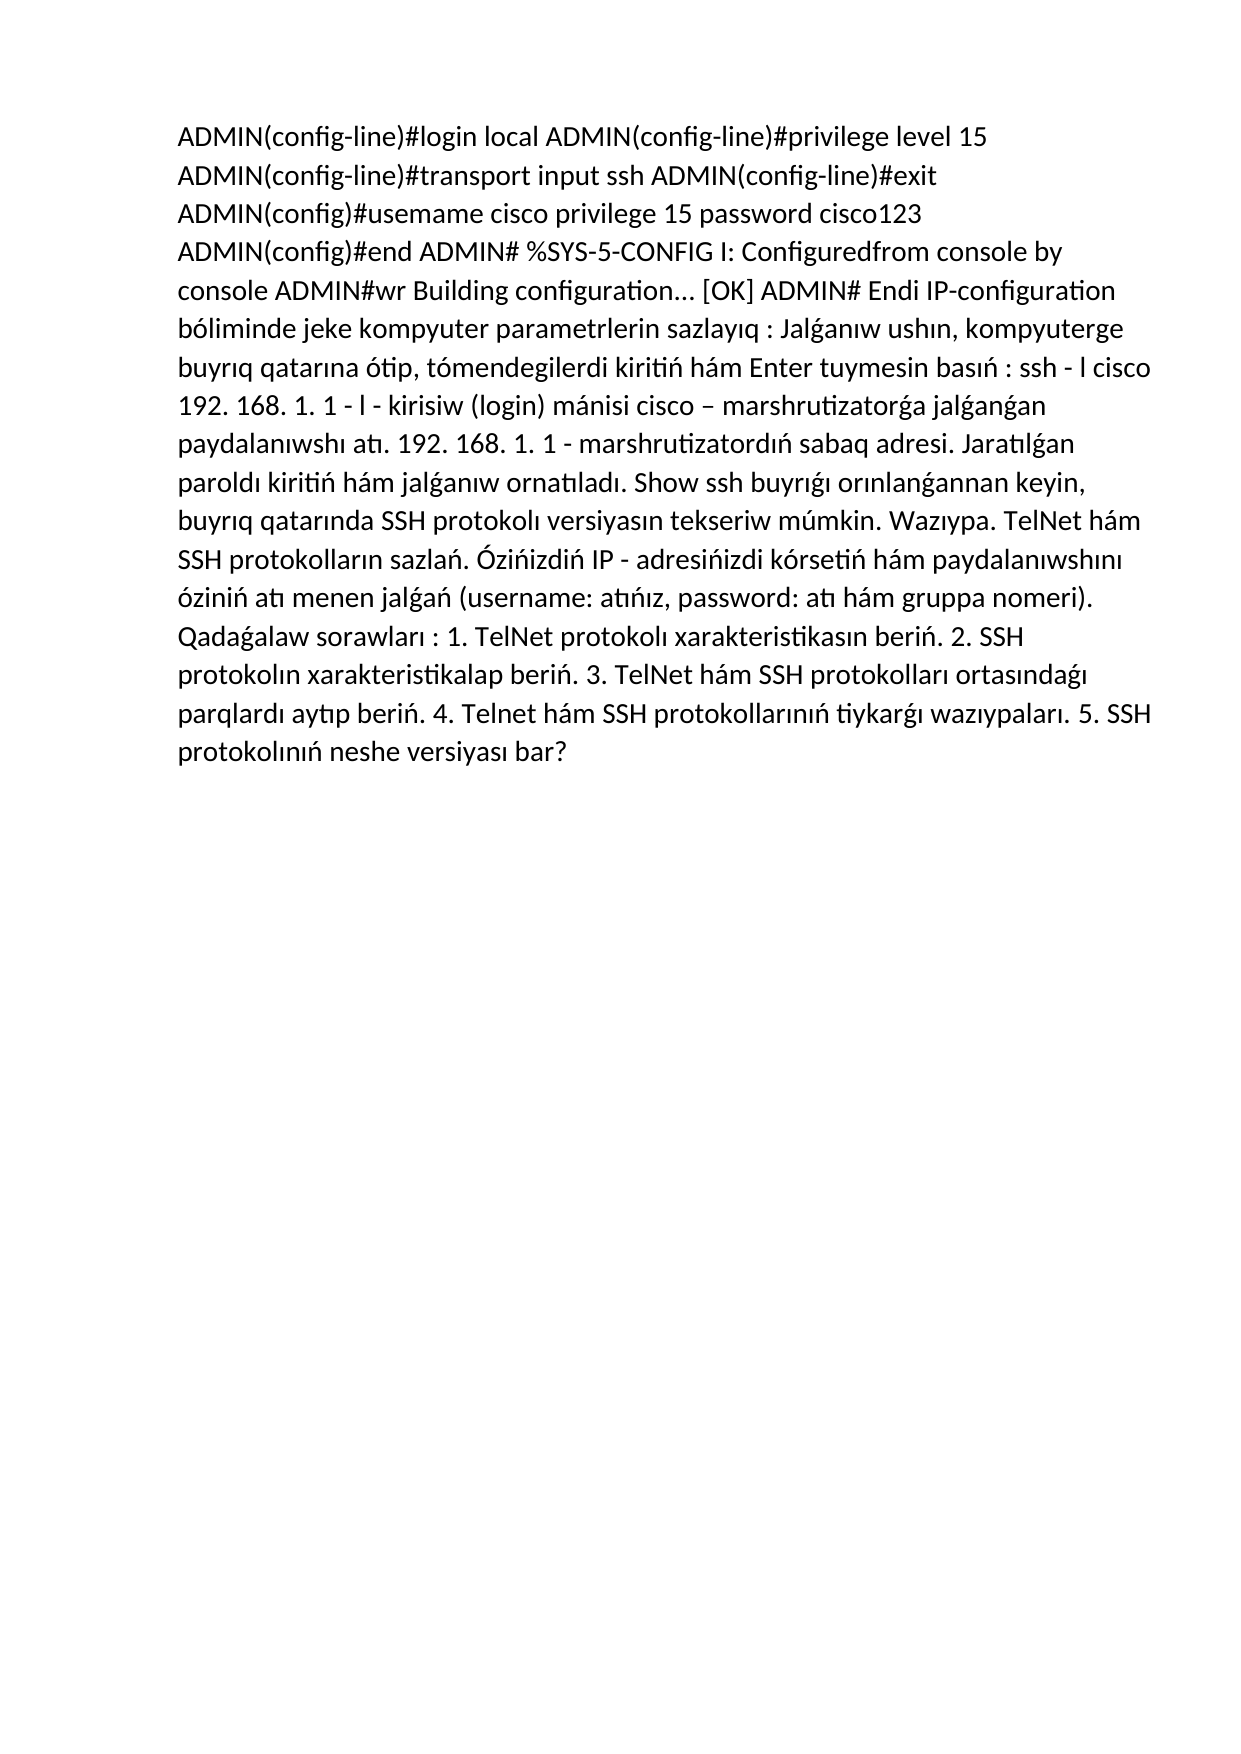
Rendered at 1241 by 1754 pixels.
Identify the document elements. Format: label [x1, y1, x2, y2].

text [177, 118, 1152, 769]
